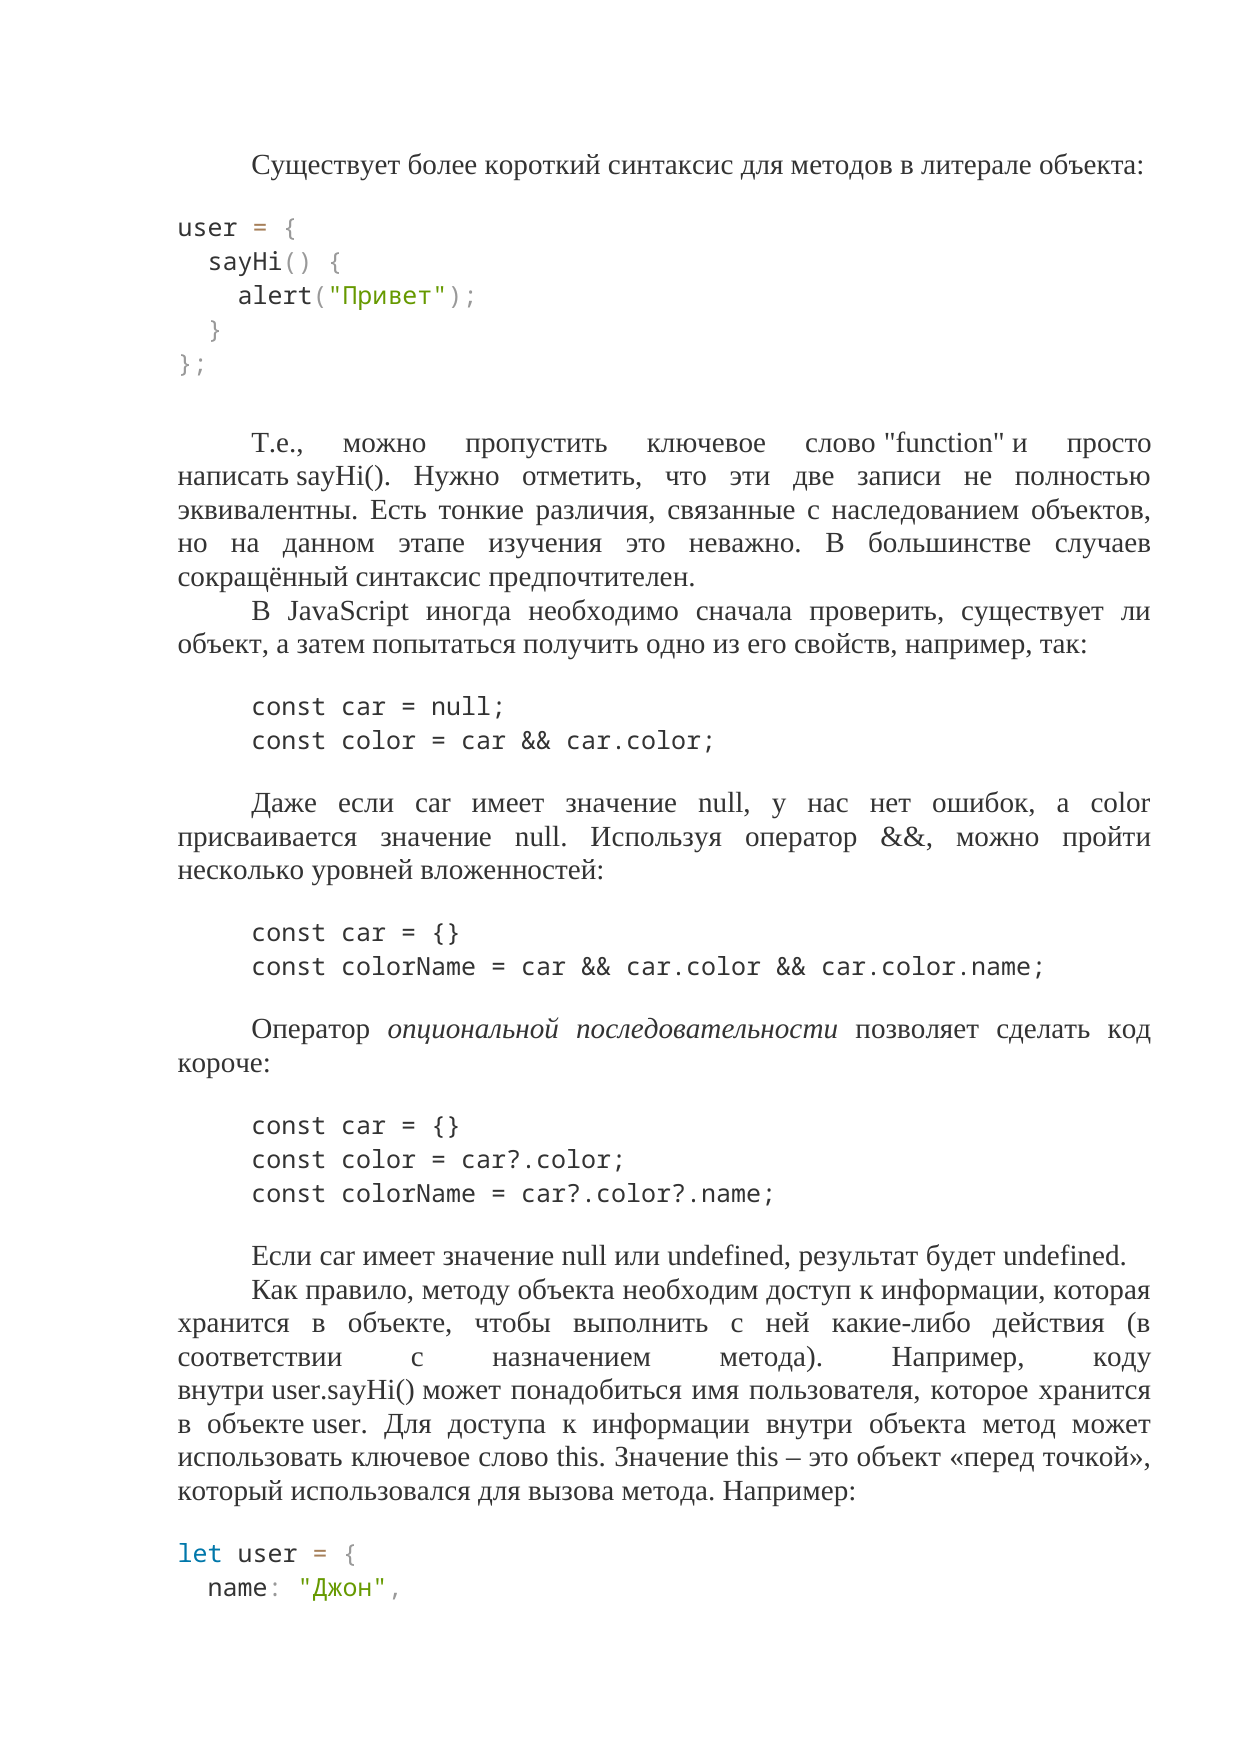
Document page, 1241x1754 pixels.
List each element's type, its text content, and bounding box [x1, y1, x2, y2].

text const colorName = car && car.color && car.color.name; [177, 949, 1152, 983]
text sayHi() { [177, 243, 1152, 277]
text const color = car?.color; [177, 1141, 1152, 1176]
text Оператор опциональной последовательности позволяет сделать код короче: [177, 1012, 1152, 1079]
text Как правило, методу объекта необходим доступ к информации, которая хранится в объекте, чтобы выполнить с ней какие-либо действия (в соответствии с назначением метода). Например, коду внутри user.sayHi() может понадобиться имя пользователя, которое хранится в объекте user. Для доступа к информации внутри объекта метод может использовать ключевое слово this. Значение this – это объект «перед точкой», который использовался для вызова метода. Например: [177, 1272, 1152, 1507]
text Существует более короткий синтаксис для методов в литерале объекта: [177, 147, 1152, 180]
text В JavaScript иногда необходимо сначала проверить, существует ли объект, а затем попытаться получить одно из его свойств, например, так: [177, 593, 1152, 660]
text }; [177, 345, 1152, 379]
text Даже если car имеет значение null, у нас нет ошибок, а color присваивается значение null. Используя оператор &&, можно пройти несколько уровней вложенностей: [177, 785, 1152, 886]
text user = { [177, 209, 1152, 243]
text Т.е., можно пропустить ключевое слово "function" и просто написать sayHi(). Нужно отметить, что эти две записи не полностью эквивалентны. Есть тонкие различия, связанные с наследованием объектов, но на данном этапе изучения это неважно. В большинстве случаев сокращённый синтаксис предпочтителен. [177, 425, 1152, 593]
text const color = car && car.color; [177, 722, 1152, 757]
text } [177, 311, 1152, 345]
text const car = {} [177, 1107, 1152, 1141]
text alert("Привет"); [177, 277, 1152, 311]
text let user = { [177, 1535, 1152, 1569]
text const car = {} [177, 915, 1152, 949]
text const colorName = car?.color?.name; [177, 1176, 1152, 1209]
text name: "Джон", [177, 1569, 1152, 1603]
text const car = null; [177, 688, 1152, 722]
text Если car имеет значение null или undefined, результат будет undefined. [177, 1238, 1152, 1272]
